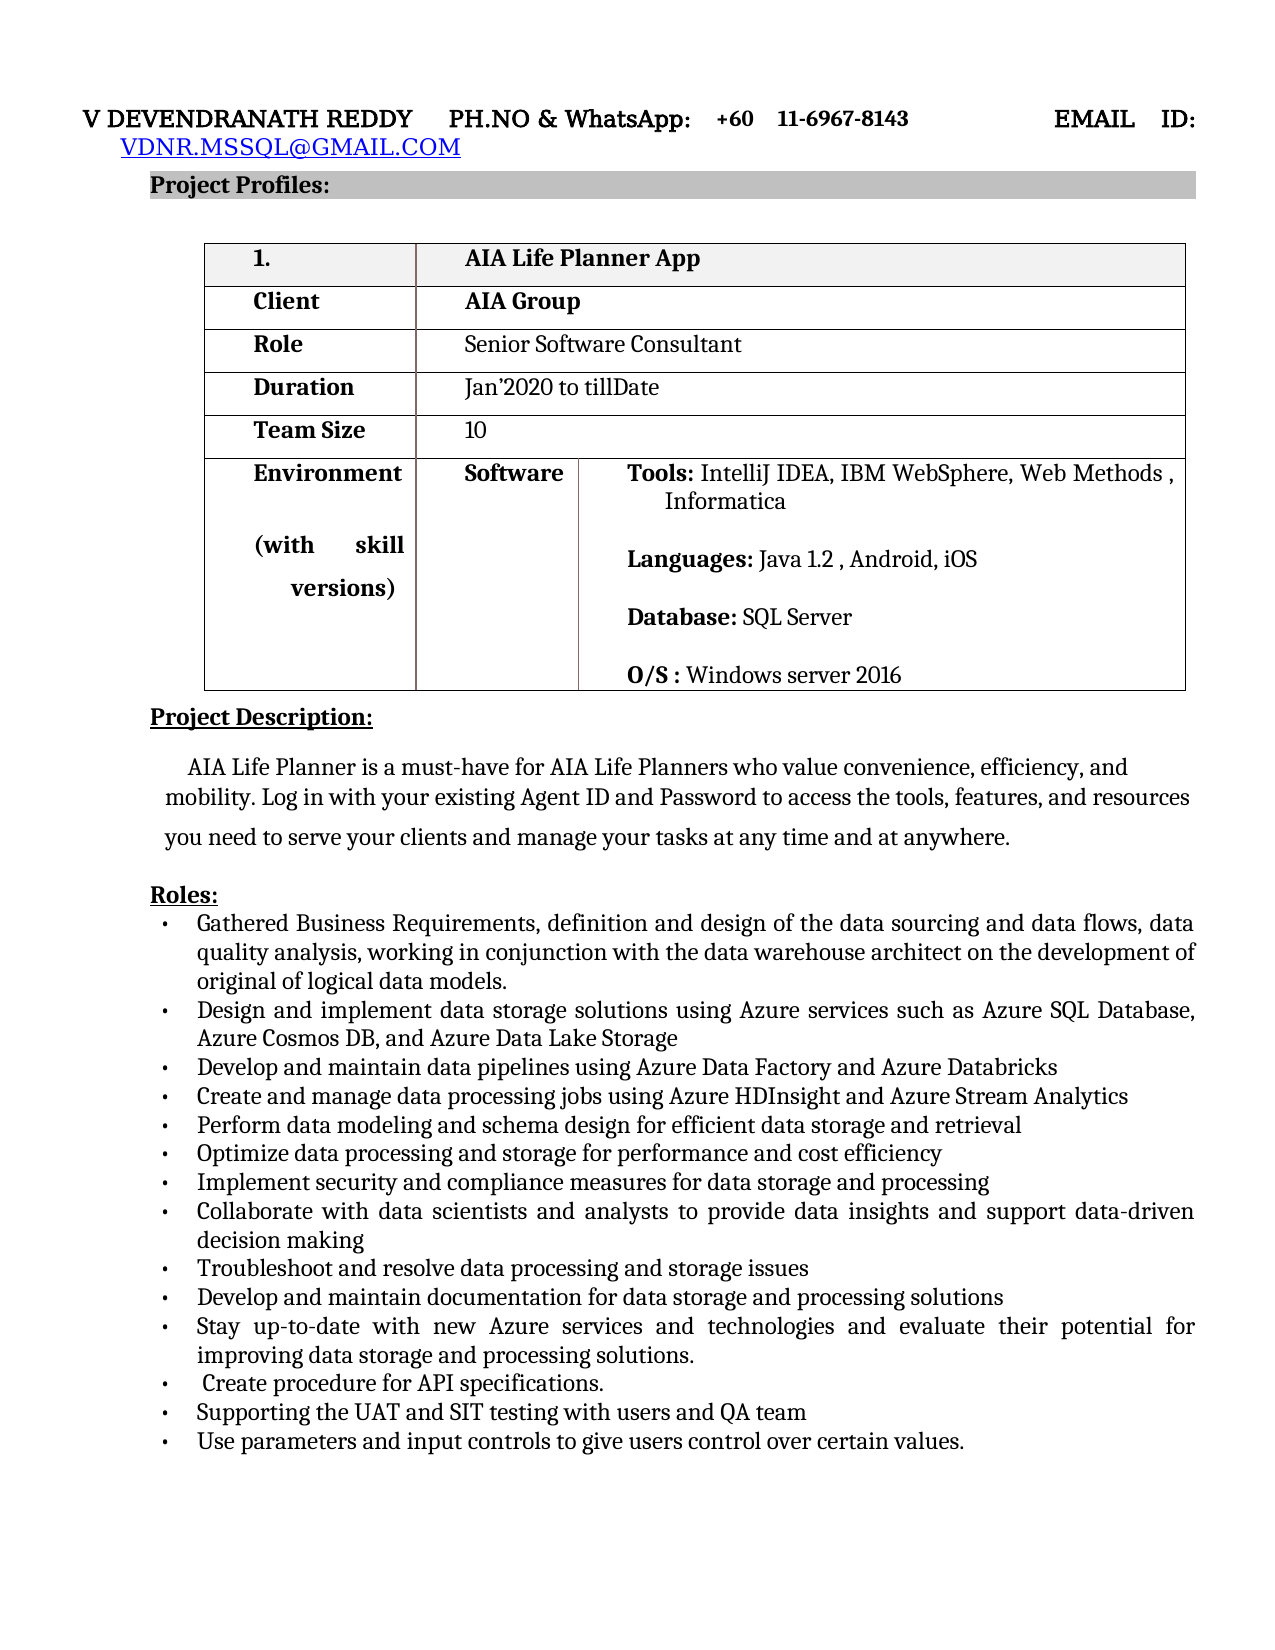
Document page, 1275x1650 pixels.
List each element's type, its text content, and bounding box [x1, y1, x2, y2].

table_cell Software [417, 459, 578, 690]
list Implement security and compliance measures for data storage and processing [159, 1168, 1196, 1197]
table_cell Environment (with skill versions) [205, 459, 415, 690]
text Project Profiles: [150, 171, 1196, 199]
list Develop and maintain documentation for data storage and processing solutions [159, 1283, 1196, 1312]
table_cell Jan’2020 to tillDate [417, 373, 1185, 414]
text Roles: [150, 881, 1196, 909]
table_cell AIA Group [417, 287, 1185, 329]
table_header 1. [205, 244, 415, 286]
table_header AIA Life Planner App [417, 244, 1185, 286]
table_cell Team Size [205, 416, 415, 457]
text AIA Life Planner is a must-have for AIA Life Planners who value convenience, efficiency, and mobility. Log in with your existing Agent ID and Password to access the tools, features, and resources you need to serve your clients and manage your tasks at any time and at anywhere. [165, 731, 1196, 851]
list Design and implement data storage solutions using Azure services such as Azure SQL Database, Azure Cosmos DB, and Azure Data Lake Storage [159, 996, 1196, 1053]
list Develop and maintain data pipelines using Azure Data Factory and Azure Databricks [159, 1053, 1196, 1082]
list Optimize data processing and storage for performance and cost efficiency [159, 1139, 1196, 1168]
table_cell Tools: IntelliJ IDEA, IBM WebSphere, Web Methods , Informatica Languages: Java 1.2 , Android, iOS Database: SQL Server O/S : Windows server 2016 [579, 459, 1185, 690]
list Perform data modeling and schema design for efficient data storage and retrieval [159, 1111, 1196, 1139]
list Gathered Business Requirements, definition and design of the data sourcing and data flows, data quality analysis, working in conjunction with the data warehouse architect on the development of original of logical data models. [159, 909, 1196, 996]
table_cell 10 [417, 416, 1185, 457]
list Collaborate with data scientists and analysts to provide data insights and support data-driven decision making [159, 1197, 1196, 1254]
table_cell Client [205, 287, 415, 329]
text Project Description: [150, 691, 1196, 731]
list Create and manage data processing jobs using Azure HDInsight and Azure Stream Analytics [159, 1082, 1196, 1111]
list Supporting the UAT and SIT testing with users and QA team [159, 1398, 1196, 1427]
list Troubleshoot and resolve data processing and storage issues [159, 1254, 1196, 1283]
list Create procedure for API specifications. [159, 1369, 1196, 1398]
table_cell Role [205, 330, 415, 372]
list Stay up-to-date with new Azure services and technologies and evaluate their potential for improving data storage and processing solutions. [159, 1312, 1196, 1369]
table_cell Duration [205, 373, 415, 414]
list Use parameters and input controls to give users control over certain values. [159, 1427, 1196, 1456]
table_cell Senior Software Consultant [417, 330, 1185, 372]
